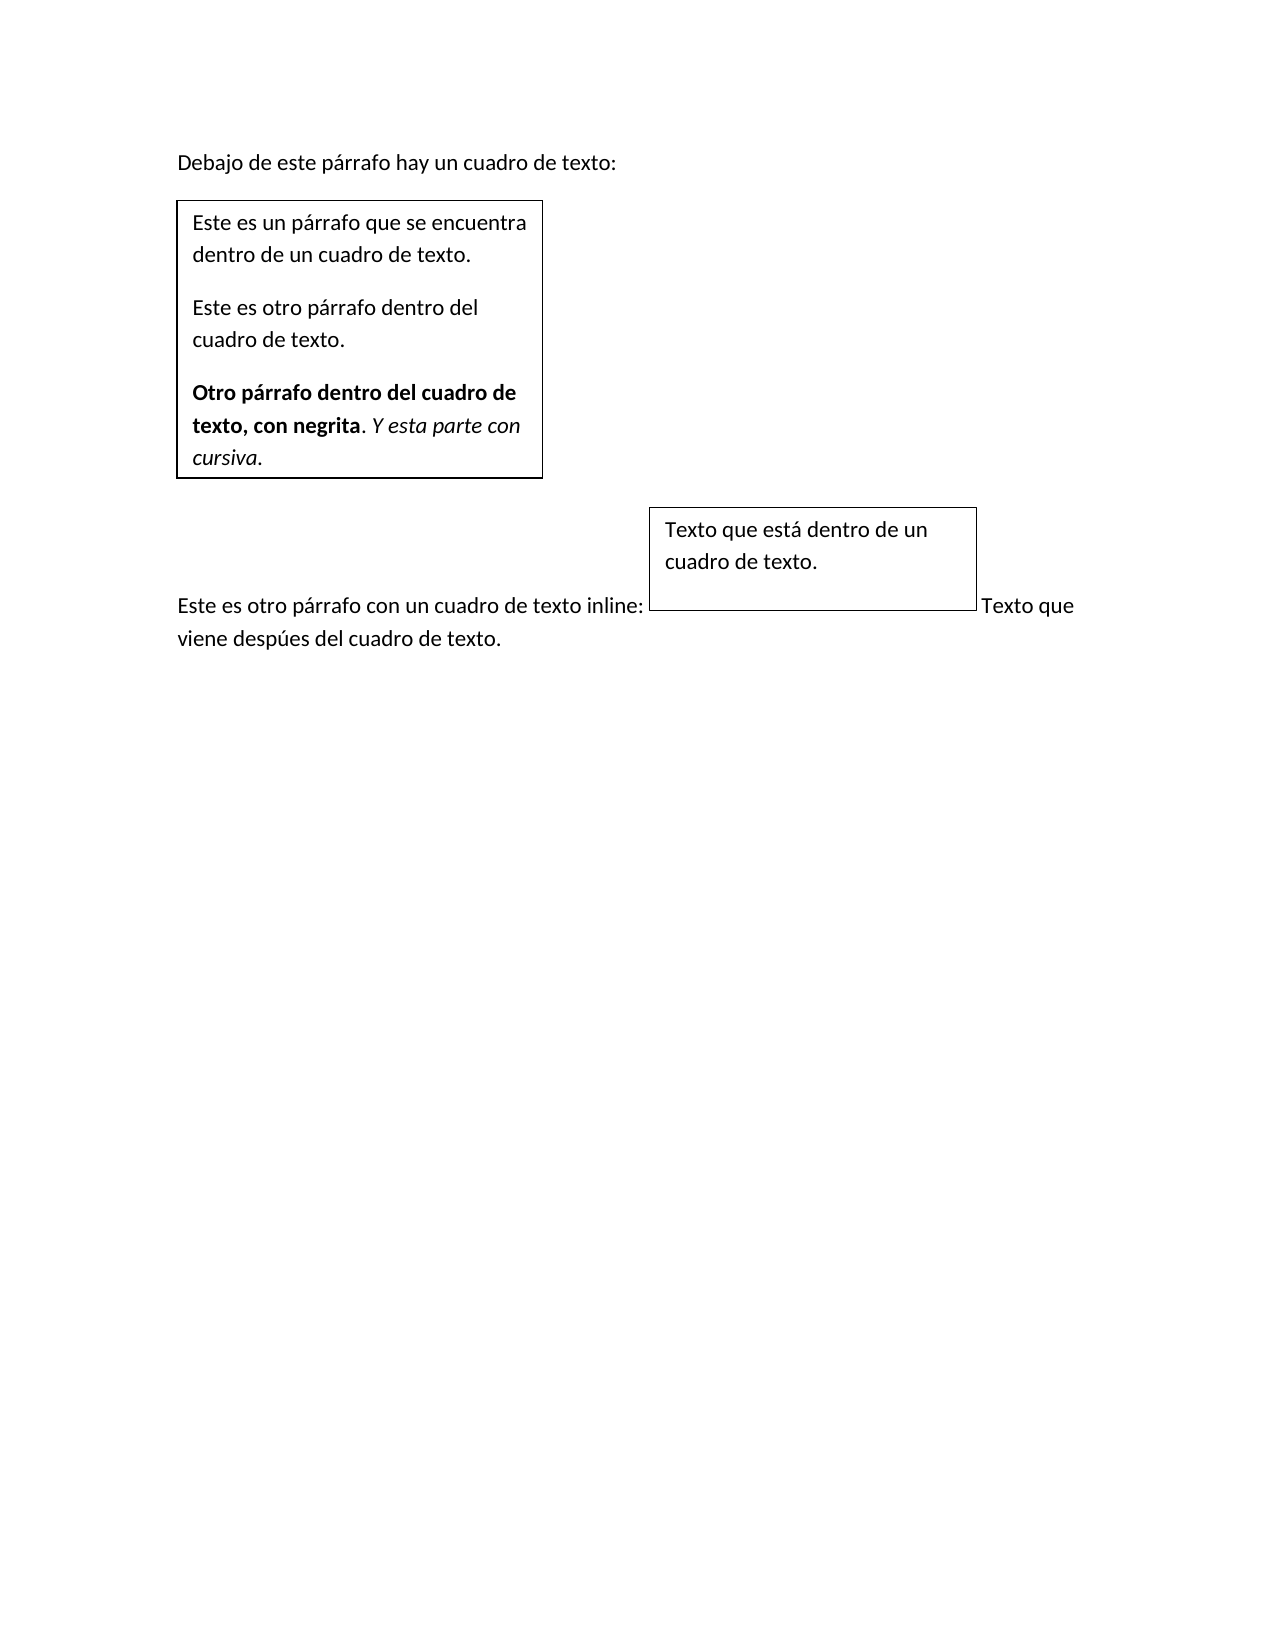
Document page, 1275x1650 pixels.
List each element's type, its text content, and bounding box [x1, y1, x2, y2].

text Este es otro párrafo con un cuadro de texto inline: Texto que viene despúes del cuadro de texto. [177, 508, 1098, 652]
text Debajo de este párrafo hay un cuadro de texto: [177, 148, 1098, 176]
